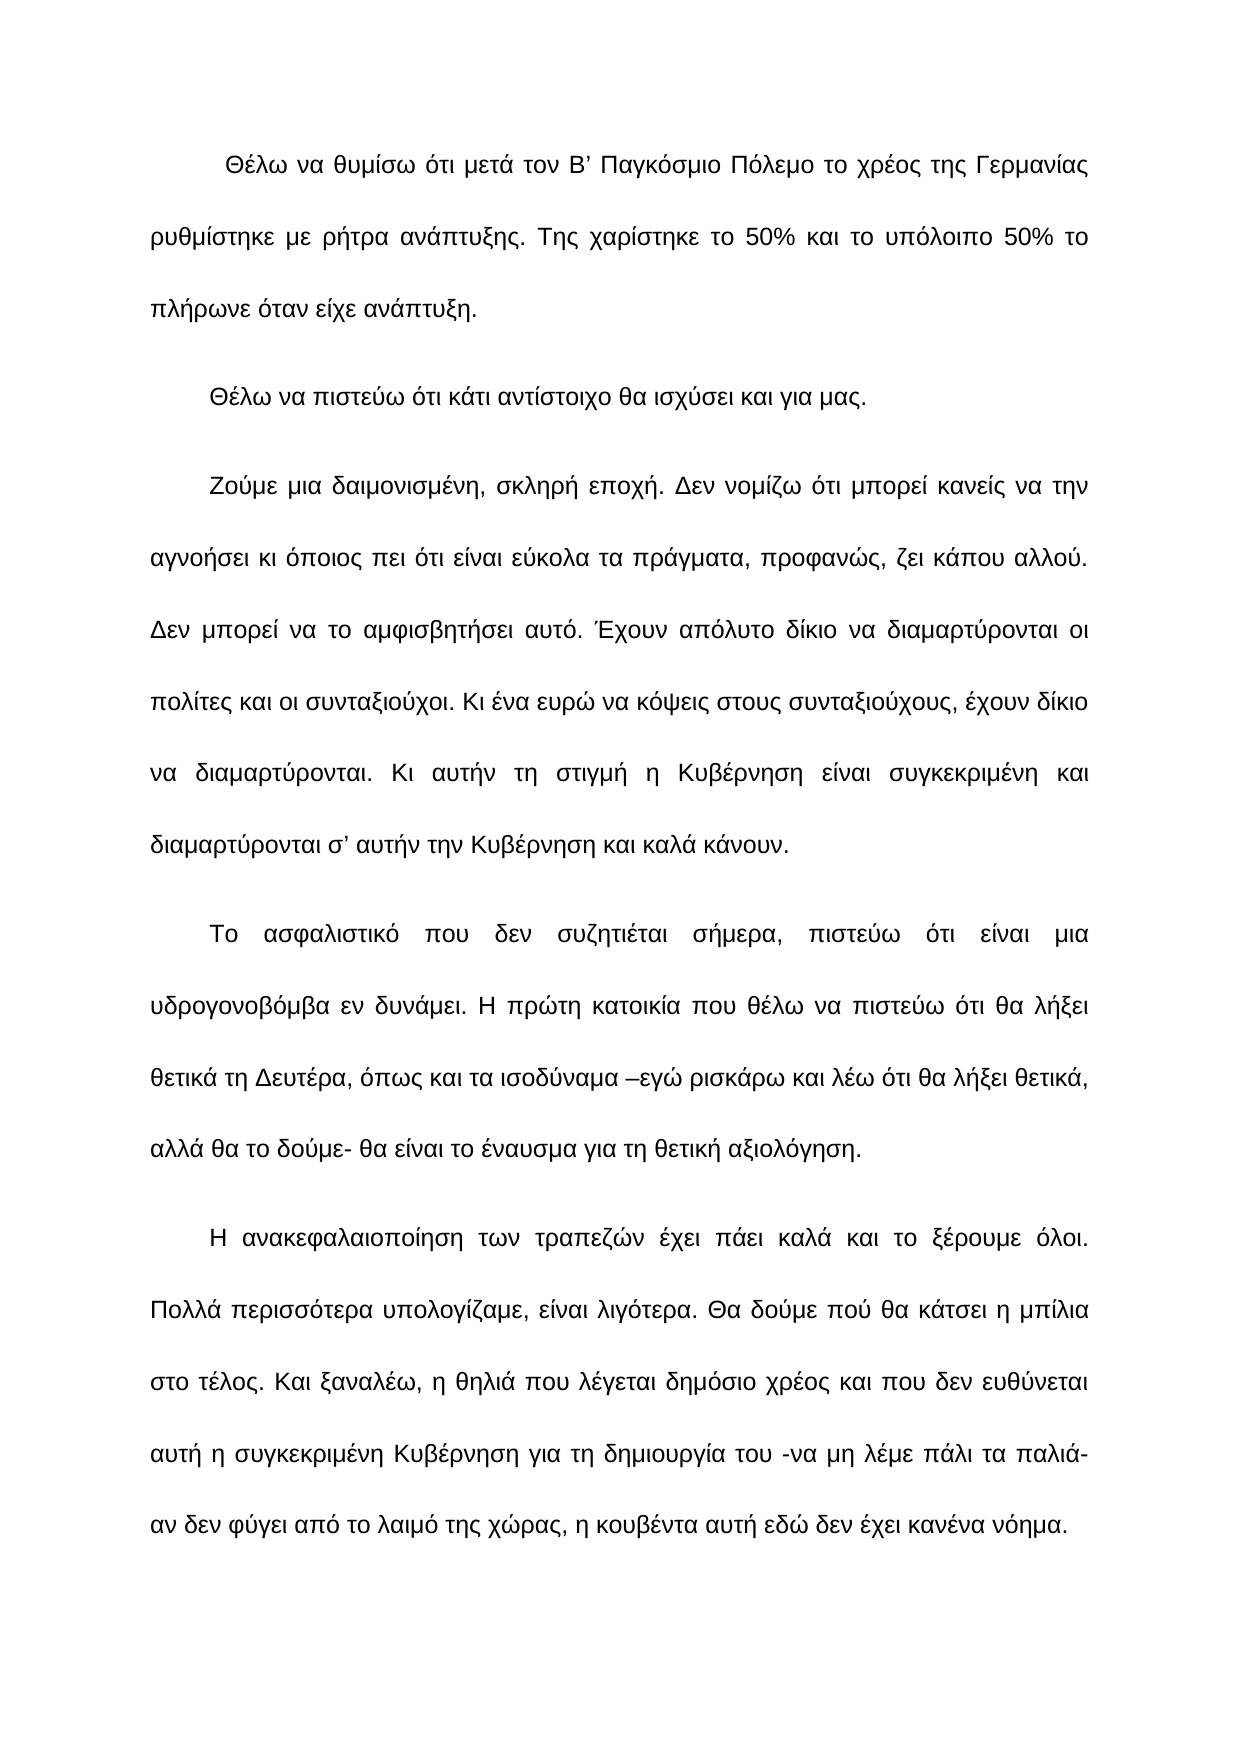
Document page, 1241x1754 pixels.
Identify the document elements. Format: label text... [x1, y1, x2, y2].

text Θέλω να πιστεύω ότι κάτι αντίστοιχο θα ισχύσει και για μας. [150, 382, 1090, 411]
text Το ασφαλιστικό που δεν συζητιέται σήμερα, πιστεύω ότι είναι μια υδρογονοβόμβα εν δυνάμει. Η πρώτη κατοικία που θέλω να πιστεύω ότι θα λήξει θετικά τη Δευτέρα, όπως και τα ισοδύναμα –εγώ ρισκάρω και λέω ότι θα λήξει θετικά, αλλά θα το δούμε- θα είναι το έναυσμα για τη θετική αξιολόγηση. [150, 919, 1090, 1163]
text Θέλω να θυμίσω ότι μετά τον Β’ Παγκόσμιο Πόλεμο το χρέος της Γερμανίας ρυθμίστηκε με ρήτρα ανάπτυξης. Της χαρίστηκε το 50% και το υπόλοιπο 50% το πλήρωνε όταν είχε ανάπτυξη. [150, 150, 1090, 322]
text Η ανακεφαλαιοποίηση των τραπεζών έχει πάει καλά και το ξέρουμε όλοι. Πολλά περισσότερα υπολογίζαμε, είναι λιγότερα. Θα δούμε πού θα κάτσει η μπίλια στο τέλος. Και ξαναλέω, η θηλιά που λέγεται δημόσιο χρέος και που δεν ευθύνεται αυτή η συγκεκριμένη Κυβέρνηση για τη δημιουργία του -να μη λέμε πάλι τα παλιά- αν δεν φύγει από το λαιμό της χώρας, η κουβέντα αυτή εδώ δεν έχει κανένα νόημα. [150, 1223, 1090, 1539]
text Ζούμε μια δαιμονισμένη, σκληρή εποχή. Δεν νομίζω ότι μπορεί κανείς να την αγνοήσει κι όποιος πει ότι είναι εύκολα τα πράγματα, προφανώς, ζει κάπου αλλού. Δεν μπορεί να το αμφισβητήσει αυτό. Έχουν απόλυτο δίκιο να διαμαρτύρονται οι πολίτες και οι συνταξιούχοι. Κι ένα ευρώ να κόψεις στους συνταξιούχους, έχουν δίκιο να διαμαρτύρονται. Κι αυτήν τη στιγμή η Κυβέρνηση είναι συγκεκριμένη και διαμαρτύρονται σ’ αυτήν την Κυβέρνηση και καλά κάνουν. [150, 471, 1090, 859]
